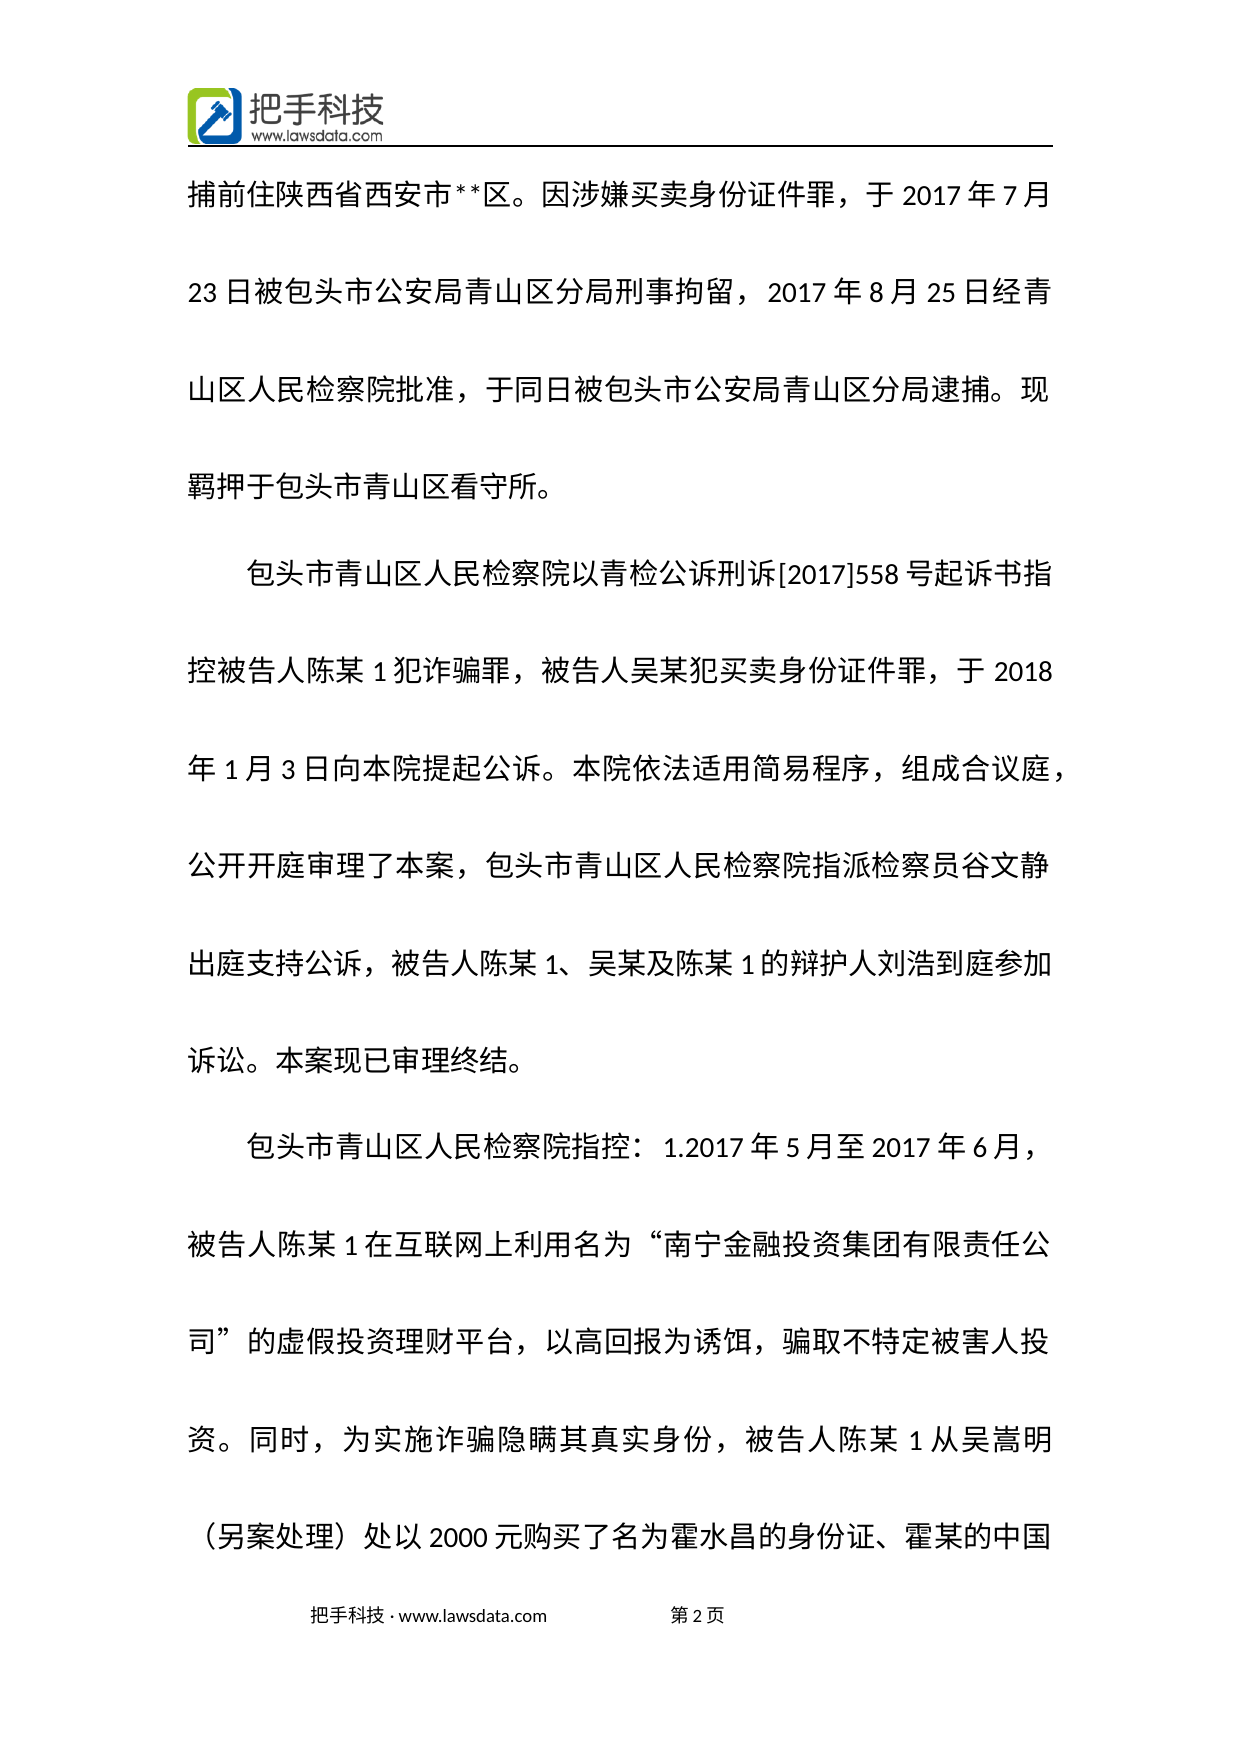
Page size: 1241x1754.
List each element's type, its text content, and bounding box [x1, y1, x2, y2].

text 包头市青山区人民检察院以青检公诉刑诉[2017]558号起诉书指控被告人陈某1犯诈骗罪，被告人吴某犯买卖身份证件罪，于2018年1月3日向本院提起公诉。本院依法适用简易程序，组成合议庭，公开开庭审理了本案，包头市青山区人民检察院指派检察员谷文静出庭支持公诉，被告人陈某1、吴某及陈某1的辩护人刘浩到庭参加诉讼。本案现已审理终结。 [187, 539, 1053, 1091]
picture [187, 88, 384, 144]
